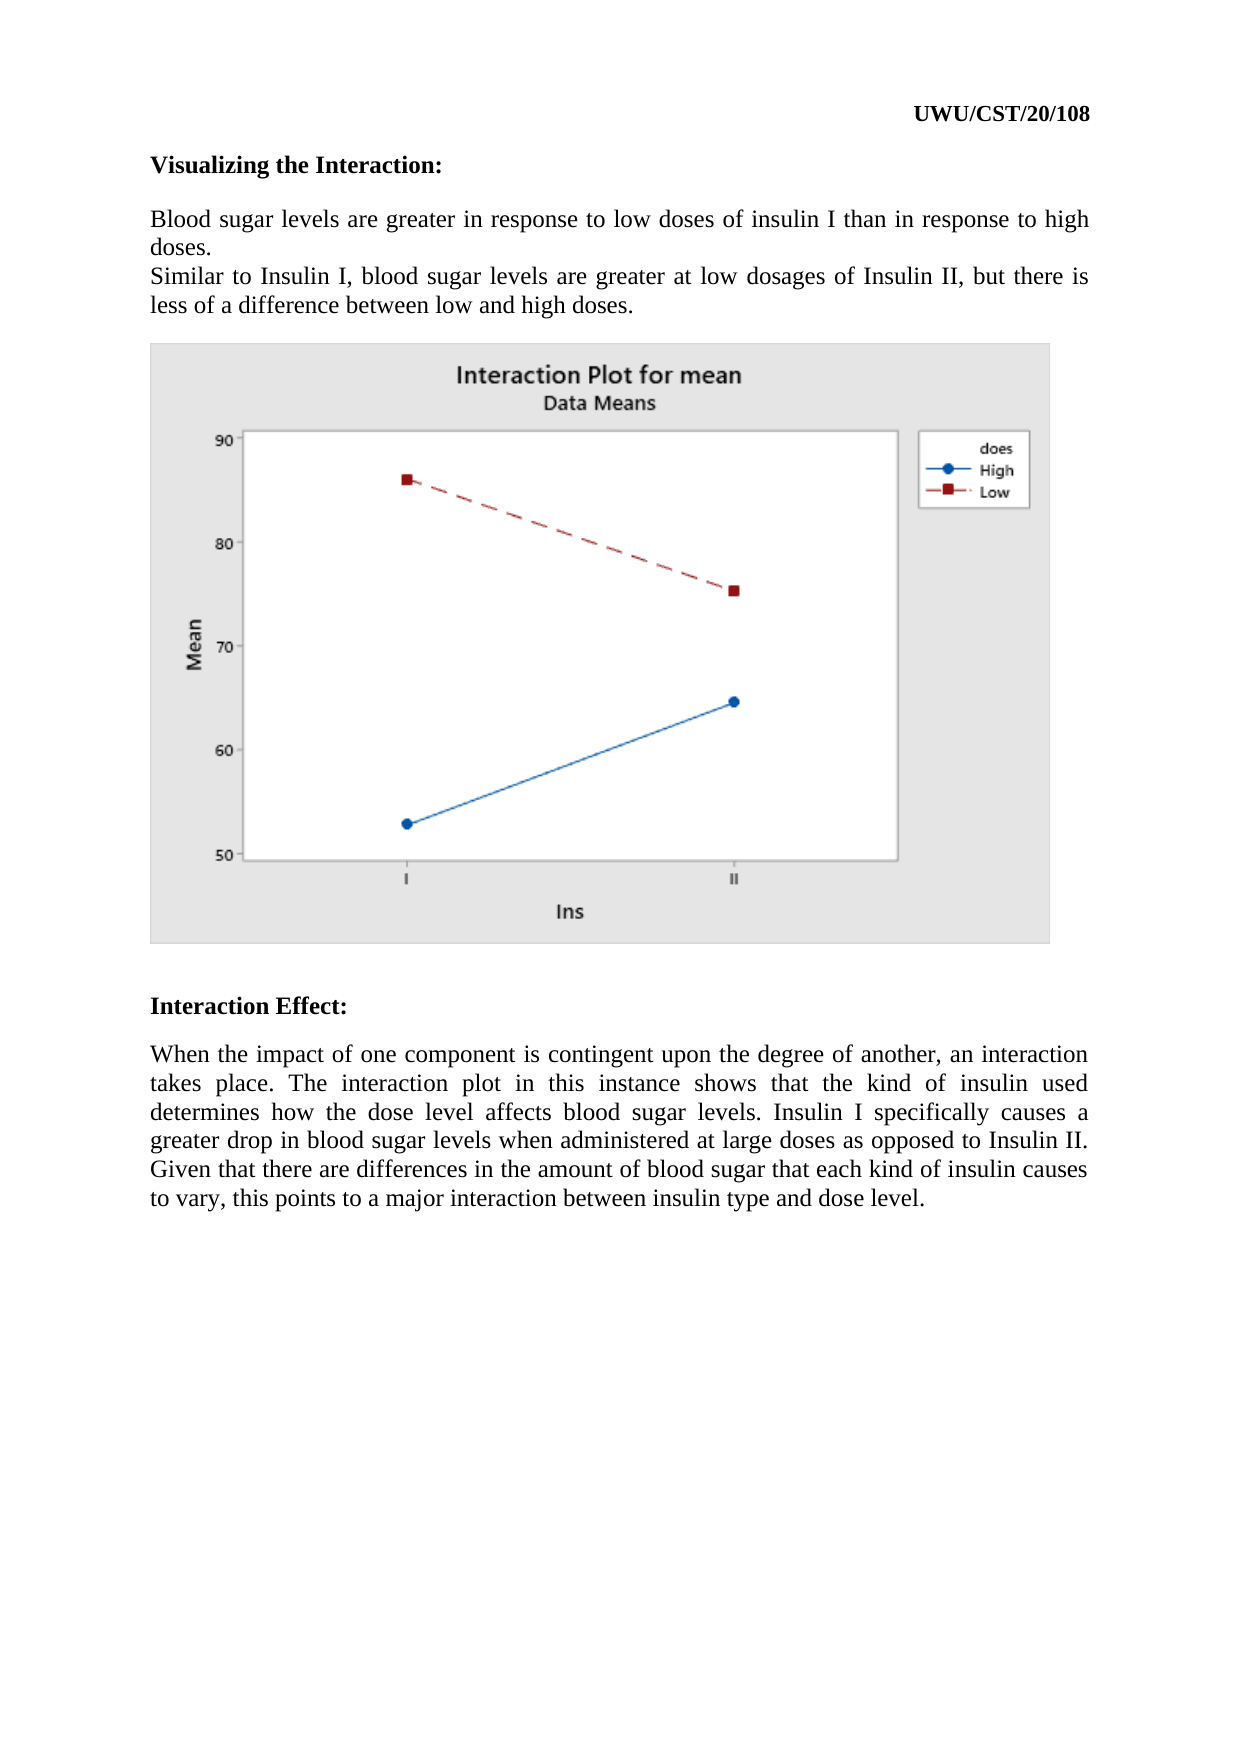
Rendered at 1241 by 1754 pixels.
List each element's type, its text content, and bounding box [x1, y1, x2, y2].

picture [150, 343, 1050, 944]
text Interaction Effect: [150, 991, 1090, 1020]
text Visualizing the Interaction: [150, 150, 1090, 179]
text When the impact of one component is contingent upon the degree of another, an interaction takes place. The interaction plot in this instance shows that the kind of insulin used determines how the dose level affects blood sugar levels. Insulin I specifically causes a greater drop in blood sugar levels when administered at large doses as opposed to Insulin II. Given that there are differences in the amount of blood sugar that each kind of insulin causes to vary, this points to a major interaction between insulin type and dose level. [150, 1039, 1090, 1212]
text Blood sugar levels are greater in response to low doses of insulin I than in response to high doses. Similar to Insulin I, blood sugar levels are greater at low dosages of Insulin II, but there is less of a difference between low and high doses. [150, 204, 1090, 319]
